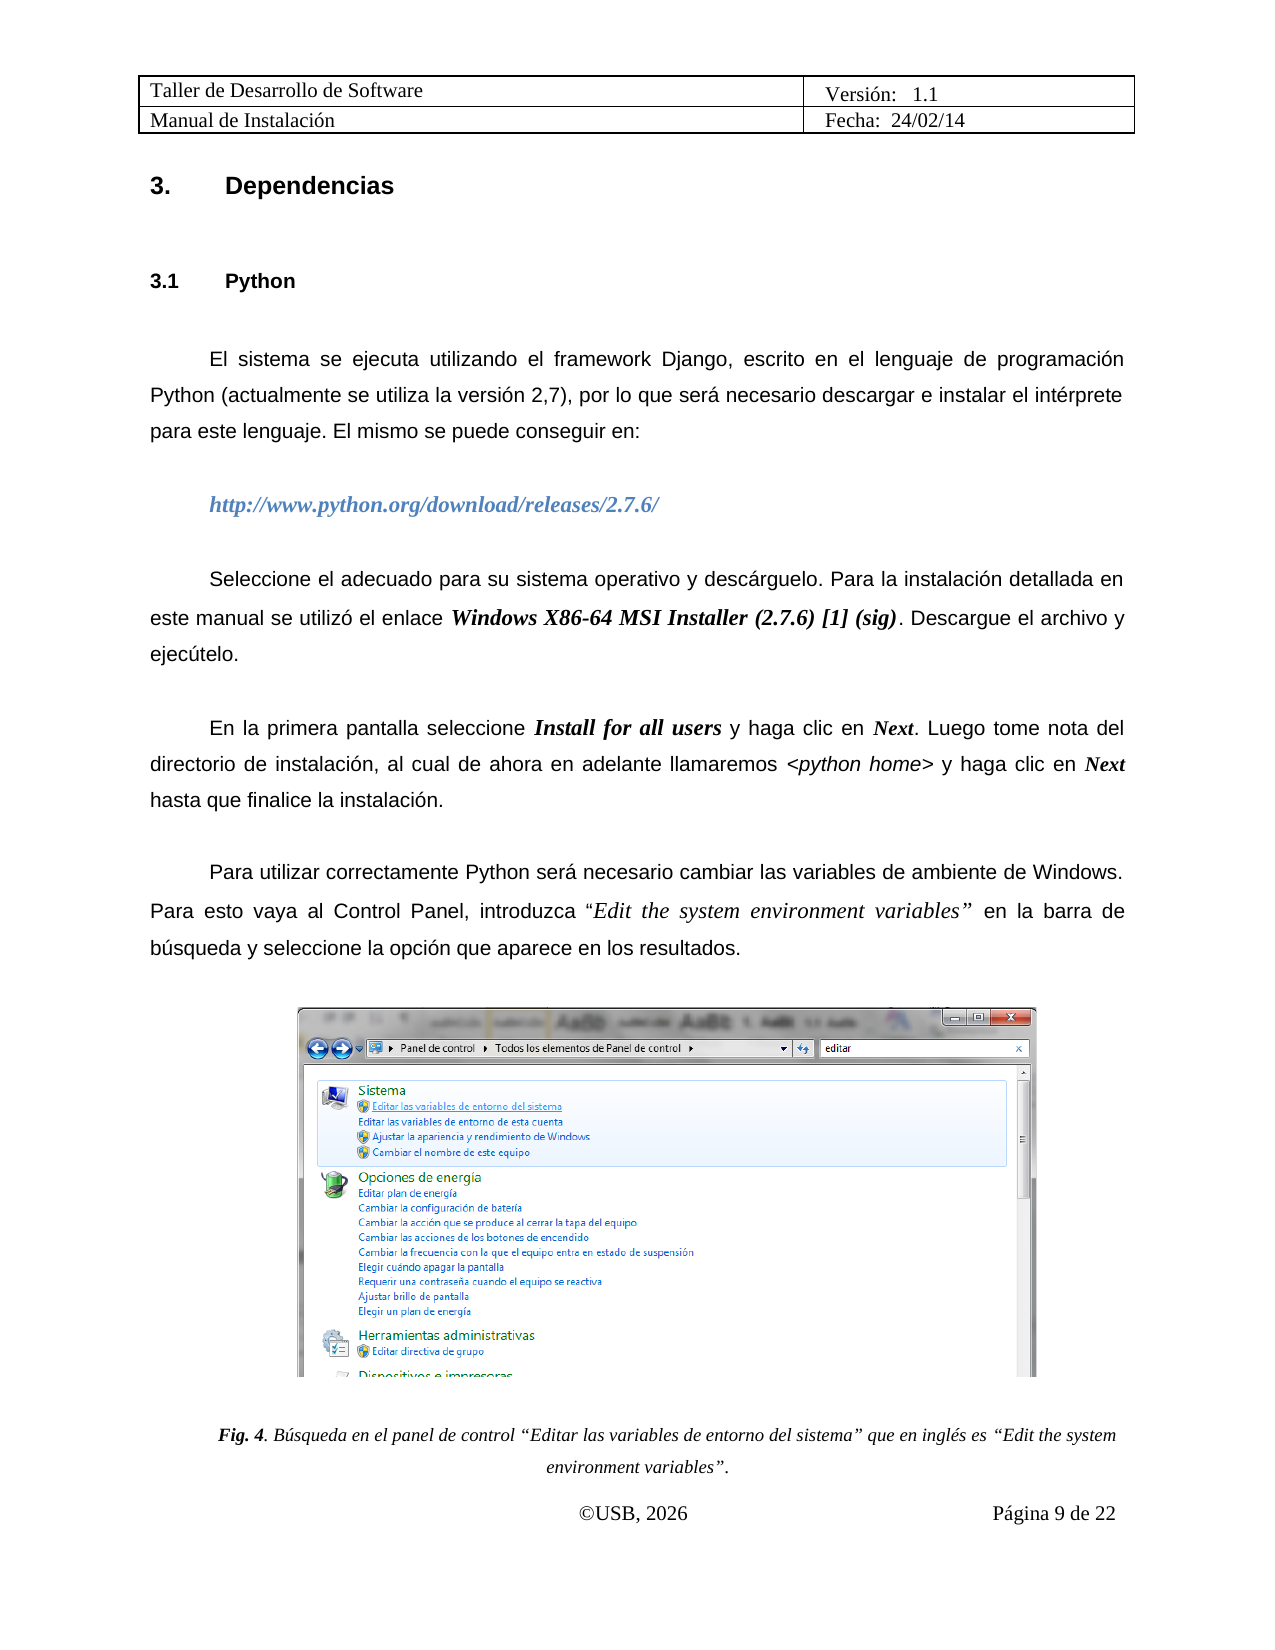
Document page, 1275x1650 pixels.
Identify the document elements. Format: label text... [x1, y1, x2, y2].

subtitle Dependencias [150, 171, 1125, 200]
text El sistema se ejecuta utilizando el framework Django, escrito en el lenguaje de programación Python (actualmente se utiliza la versión 2,7), por lo que será necesario descargar e instalar el intérprete para este lenguaje. El mismo se puede conseguir en: [150, 347, 1125, 443]
text En la primera pantalla seleccione Install for all users y haga clic en Next. Luego tome nota del directorio de instalación, al cual de ahora en adelante llamaremos <python home> y haga clic en Next hasta que finalice la instalación. [150, 714, 1125, 812]
picture [297, 1007, 1037, 1377]
text Para utilizar correctamente Python será necesario cambiar las variables de ambiente de Windows. Para esto vaya al Control Panel, introduzca “Edit the system environment variables” en la barra de búsqueda y seleccione la opción que aparece en los resultados. [150, 860, 1125, 959]
subtitle Python [150, 269, 1125, 293]
text Seleccione el adecuado para su sistema operativo y descárguelo. Para la instalación detallada en este manual se utilizó el enlace Windows X86-64 MSI Installer (2.7.6) [1] (sig). Descargue el archivo y ejecútelo. [150, 566, 1125, 666]
text Fig. 4. Búsqueda en el panel de control “Editar las variables de entorno del sistema” que en inglés es “Edit the system environment variables”. [150, 1424, 1125, 1478]
text http://www.python.org/download/releases/2.7.6/ [150, 491, 1125, 517]
